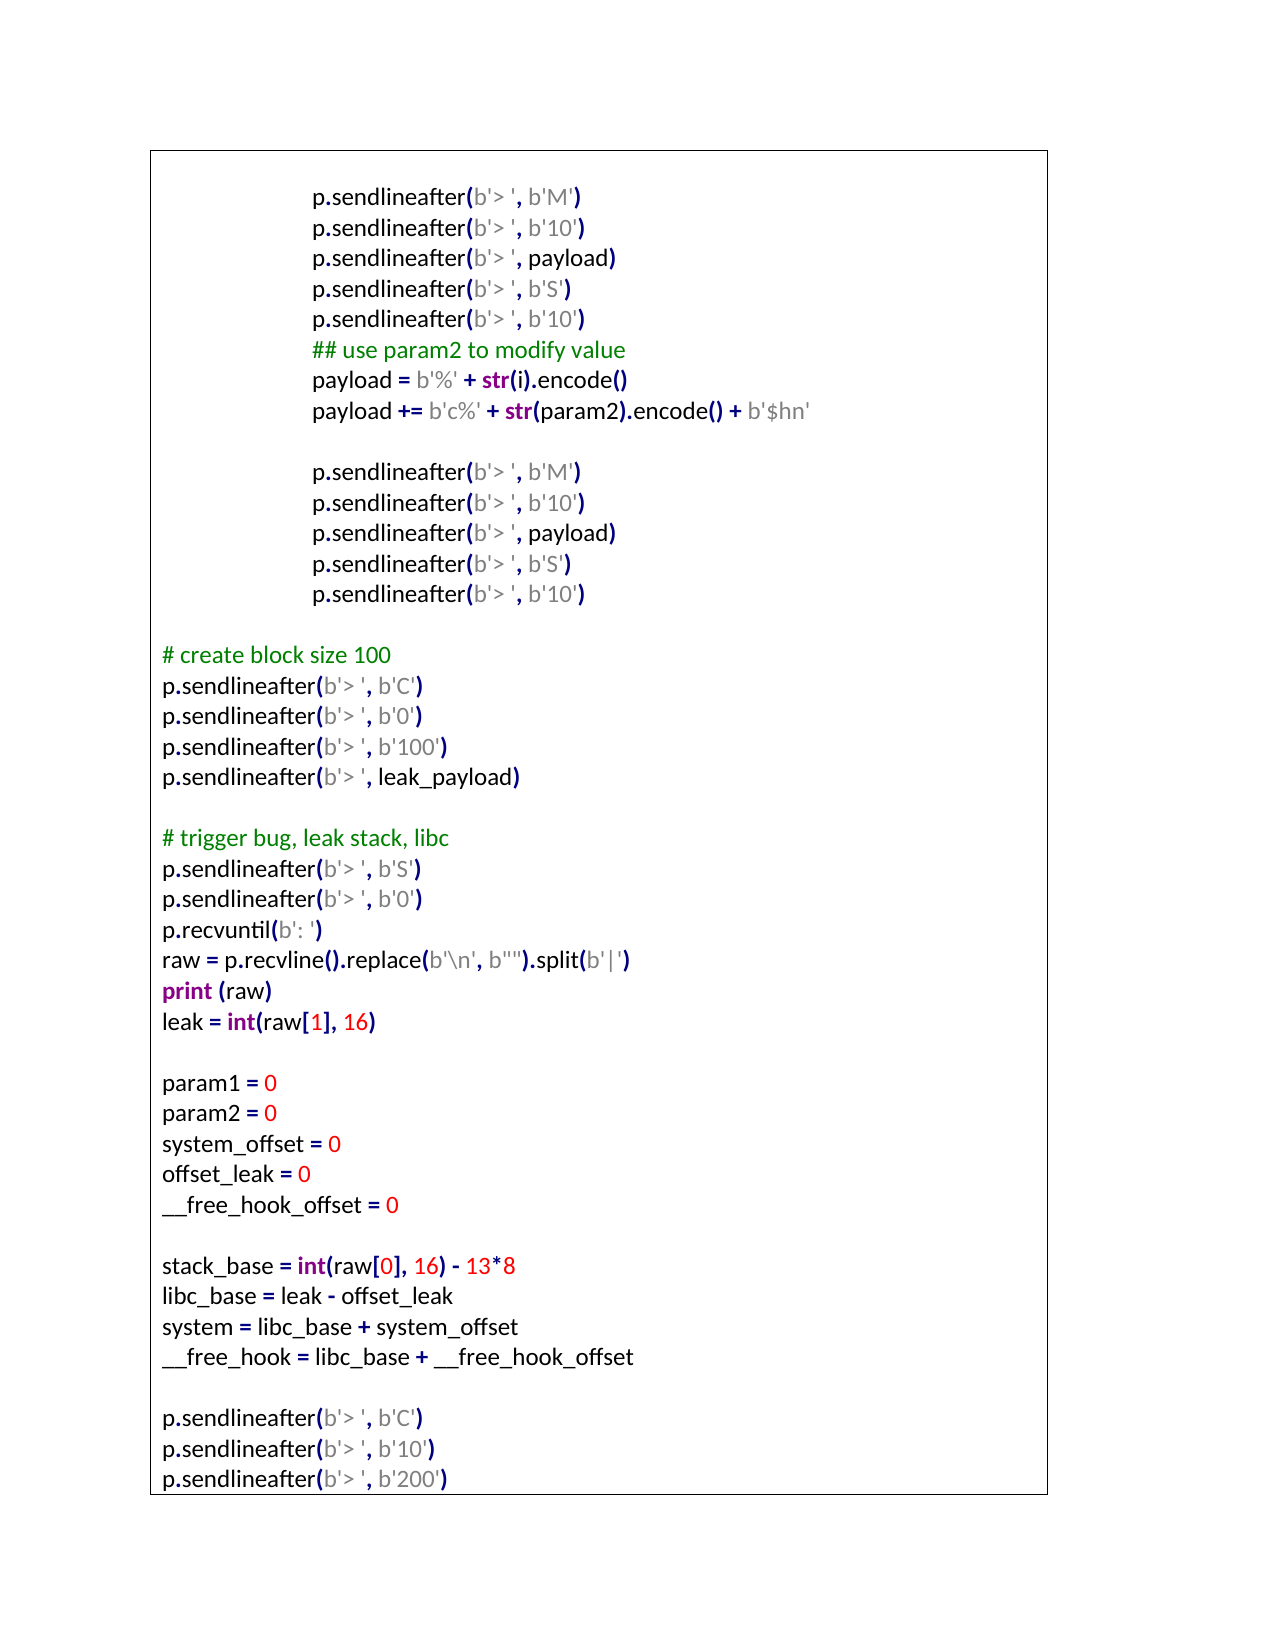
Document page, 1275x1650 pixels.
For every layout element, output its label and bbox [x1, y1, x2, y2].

table_header [151, 151, 1047, 1494]
